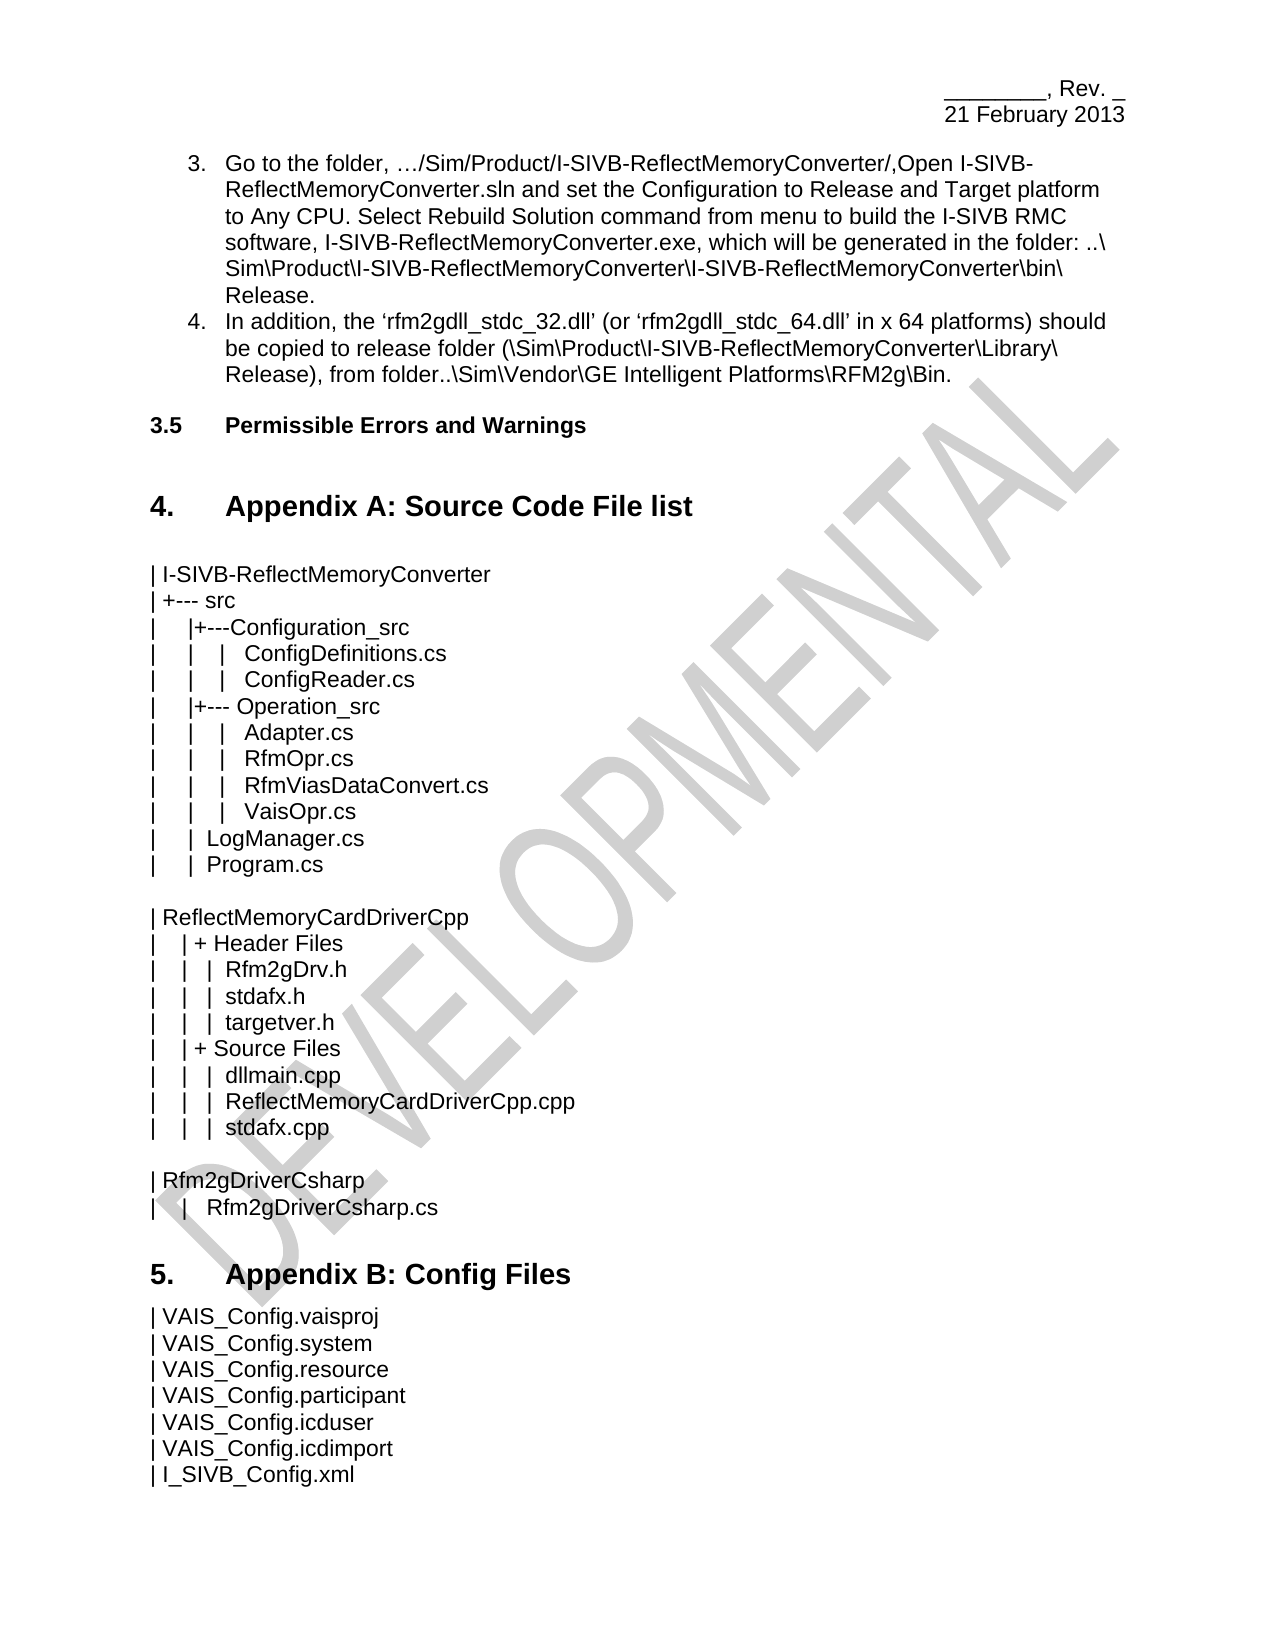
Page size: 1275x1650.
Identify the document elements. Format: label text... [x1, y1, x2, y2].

subtitle Appendix B: Config Files [150, 1257, 1125, 1291]
list Go to the folder, …/Sim/Product/I-SIVB-ReflectMemoryConverter/,Open I-SIVB-ReflectMemoryConverter.sln and set the Configuration to Release and Target platform to Any CPU. Select Rebuild Solution command from menu to build the I-SIVB RMC software, I-SIVB-ReflectMemoryConverter.exe, which will be generated in the folder: ..\Sim\Product\I-SIVB-ReflectMemoryConverter\I-SIVB-ReflectMemoryConverter\bin\Release. [187, 150, 1125, 308]
text | |+--- Operation_src [150, 693, 1125, 719]
text | | Rfm2gDriverCsharp.cs [150, 1193, 1125, 1220]
text | | LogManager.cs [150, 824, 1125, 851]
text | |+---Configuration_src [150, 614, 1125, 640]
text | | | Adapter.cs [150, 719, 1125, 745]
text | +--- src [150, 587, 1125, 614]
text | ReflectMemoryCardDriverCpp [150, 903, 1125, 930]
text | VAIS_Config.resource [150, 1356, 1125, 1382]
text | | + Header Files [150, 930, 1125, 956]
text | | | stdafx.h [150, 983, 1125, 1009]
text | | | RfmViasDataConvert.cs [150, 772, 1125, 798]
text | | | ConfigReader.cs [150, 666, 1125, 693]
text | | | dllmain.cpp [150, 1062, 1125, 1088]
text | | + Source Files [150, 1035, 1125, 1062]
text | | Program.cs [150, 851, 1125, 877]
text | | | ReflectMemoryCardDriverCpp.cpp [150, 1088, 1125, 1114]
subtitle Appendix A: Source Code File list [150, 488, 1125, 522]
text | VAIS_Config.system [150, 1330, 1125, 1356]
list In addition, the ‘rfm2gdll_stdc_32.dll’ (or ‘rfm2gdll_stdc_64.dll’ in x 64 platforms) should be copied to release folder (\Sim\Product\I-SIVB-ReflectMemoryConverter\Library\Release), from folder..\Sim\Vendor\GE Intelligent Platforms\RFM2g\Bin. [187, 308, 1125, 387]
text | VAIS_Config.icduser [150, 1409, 1125, 1435]
text | | | stdafx.cpp [150, 1114, 1125, 1141]
text | | | RfmOpr.cs [150, 745, 1125, 772]
text | | | targetver.h [150, 1009, 1125, 1035]
text | VAIS_Config.vaisproj [150, 1303, 1125, 1330]
subtitle Permissible Errors and Warnings [150, 412, 1125, 438]
text | Rfm2gDriverCsharp [150, 1167, 1125, 1193]
text | VAIS_Config.icdimport [150, 1435, 1125, 1461]
text | I-SIVB-ReflectMemoryConverter [150, 561, 1125, 587]
text | | | ConfigDefinitions.cs [150, 640, 1125, 666]
text | | | VaisOpr.cs [150, 798, 1125, 824]
text | I_SIVB_Config.xml [150, 1461, 1125, 1488]
text | | | Rfm2gDrv.h [150, 956, 1125, 983]
text | VAIS_Config.participant [150, 1382, 1125, 1409]
